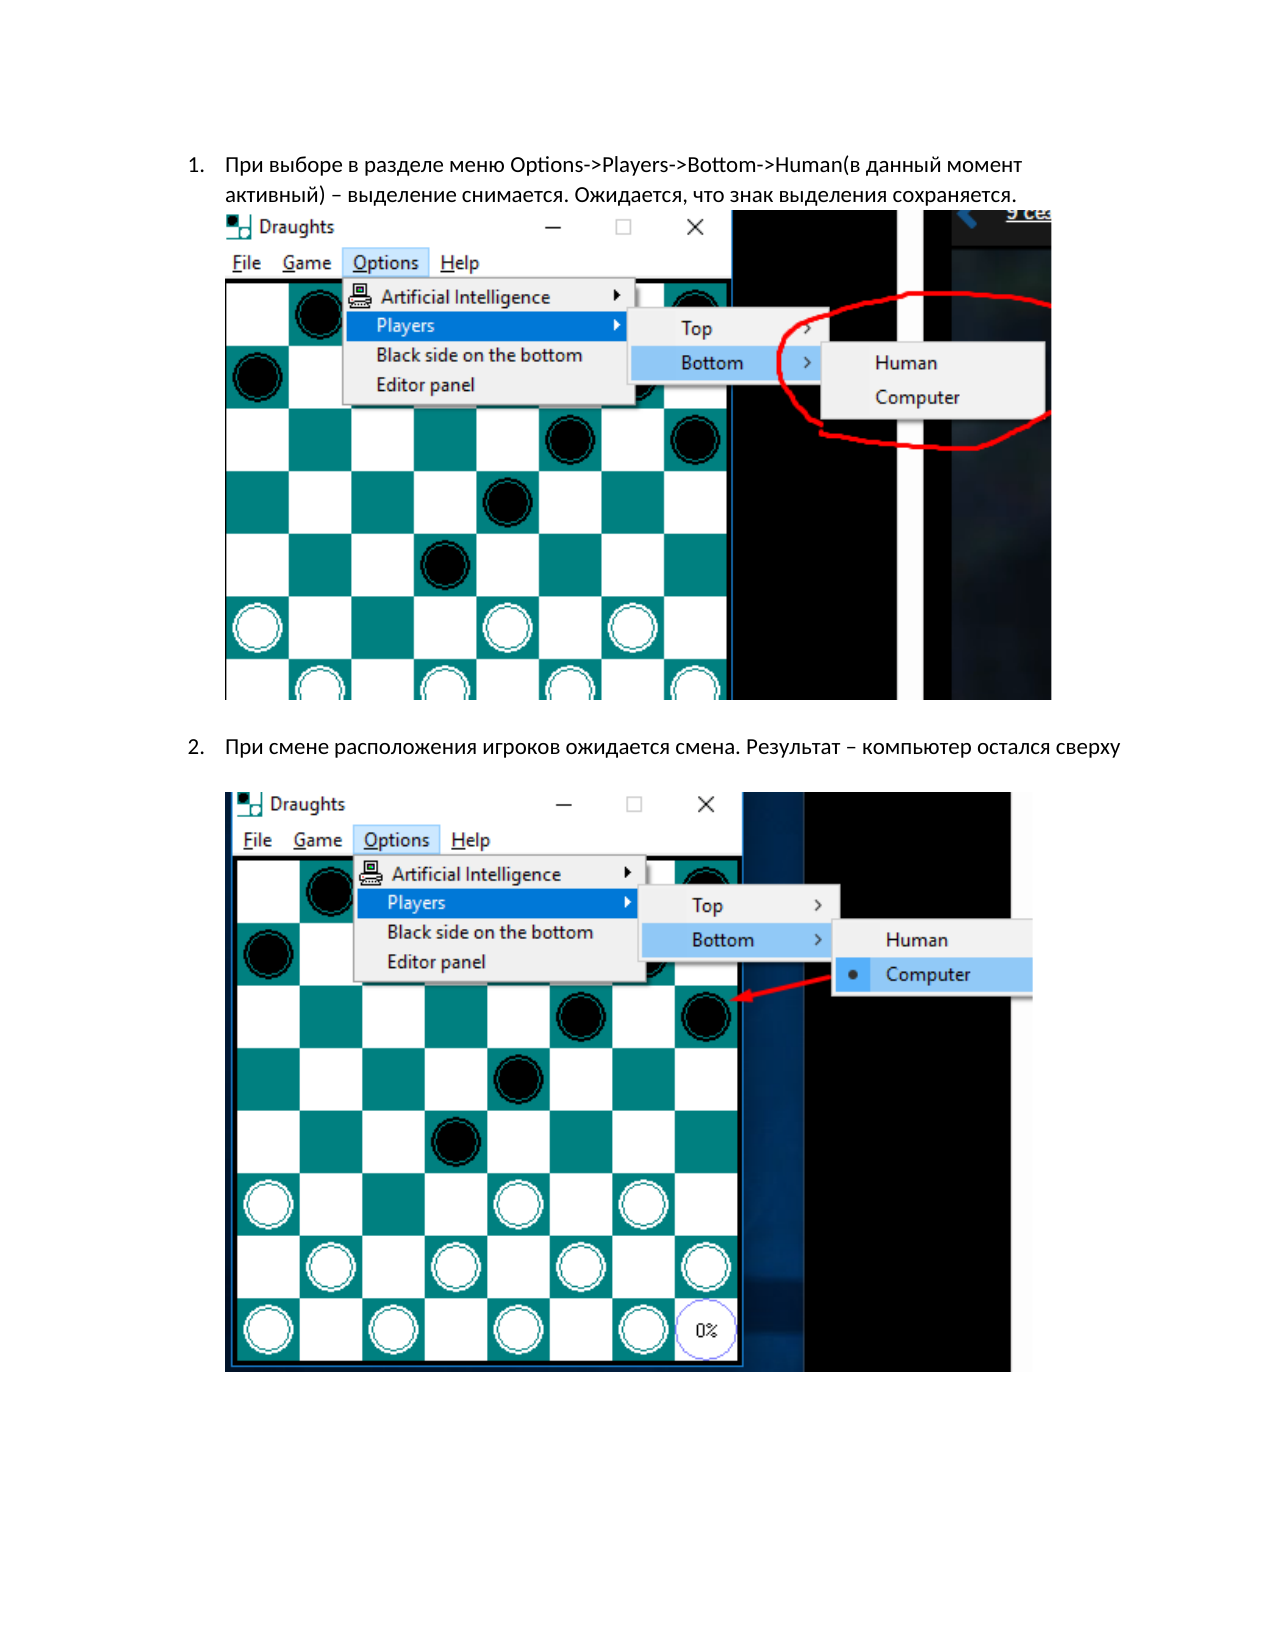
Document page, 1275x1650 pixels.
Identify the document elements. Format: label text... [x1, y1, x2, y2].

picture [225, 792, 1033, 1372]
list При выборе в разделе меню Options->Players->Bottom->Human(в данный момент активный) – выделение снимается. Ожидается, что знак выделения сохраняется. [187, 150, 1125, 208]
list При смене расположения игроков ожидается смена. Результат – компьютер остался сверху [187, 732, 1125, 760]
picture [225, 210, 1052, 700]
